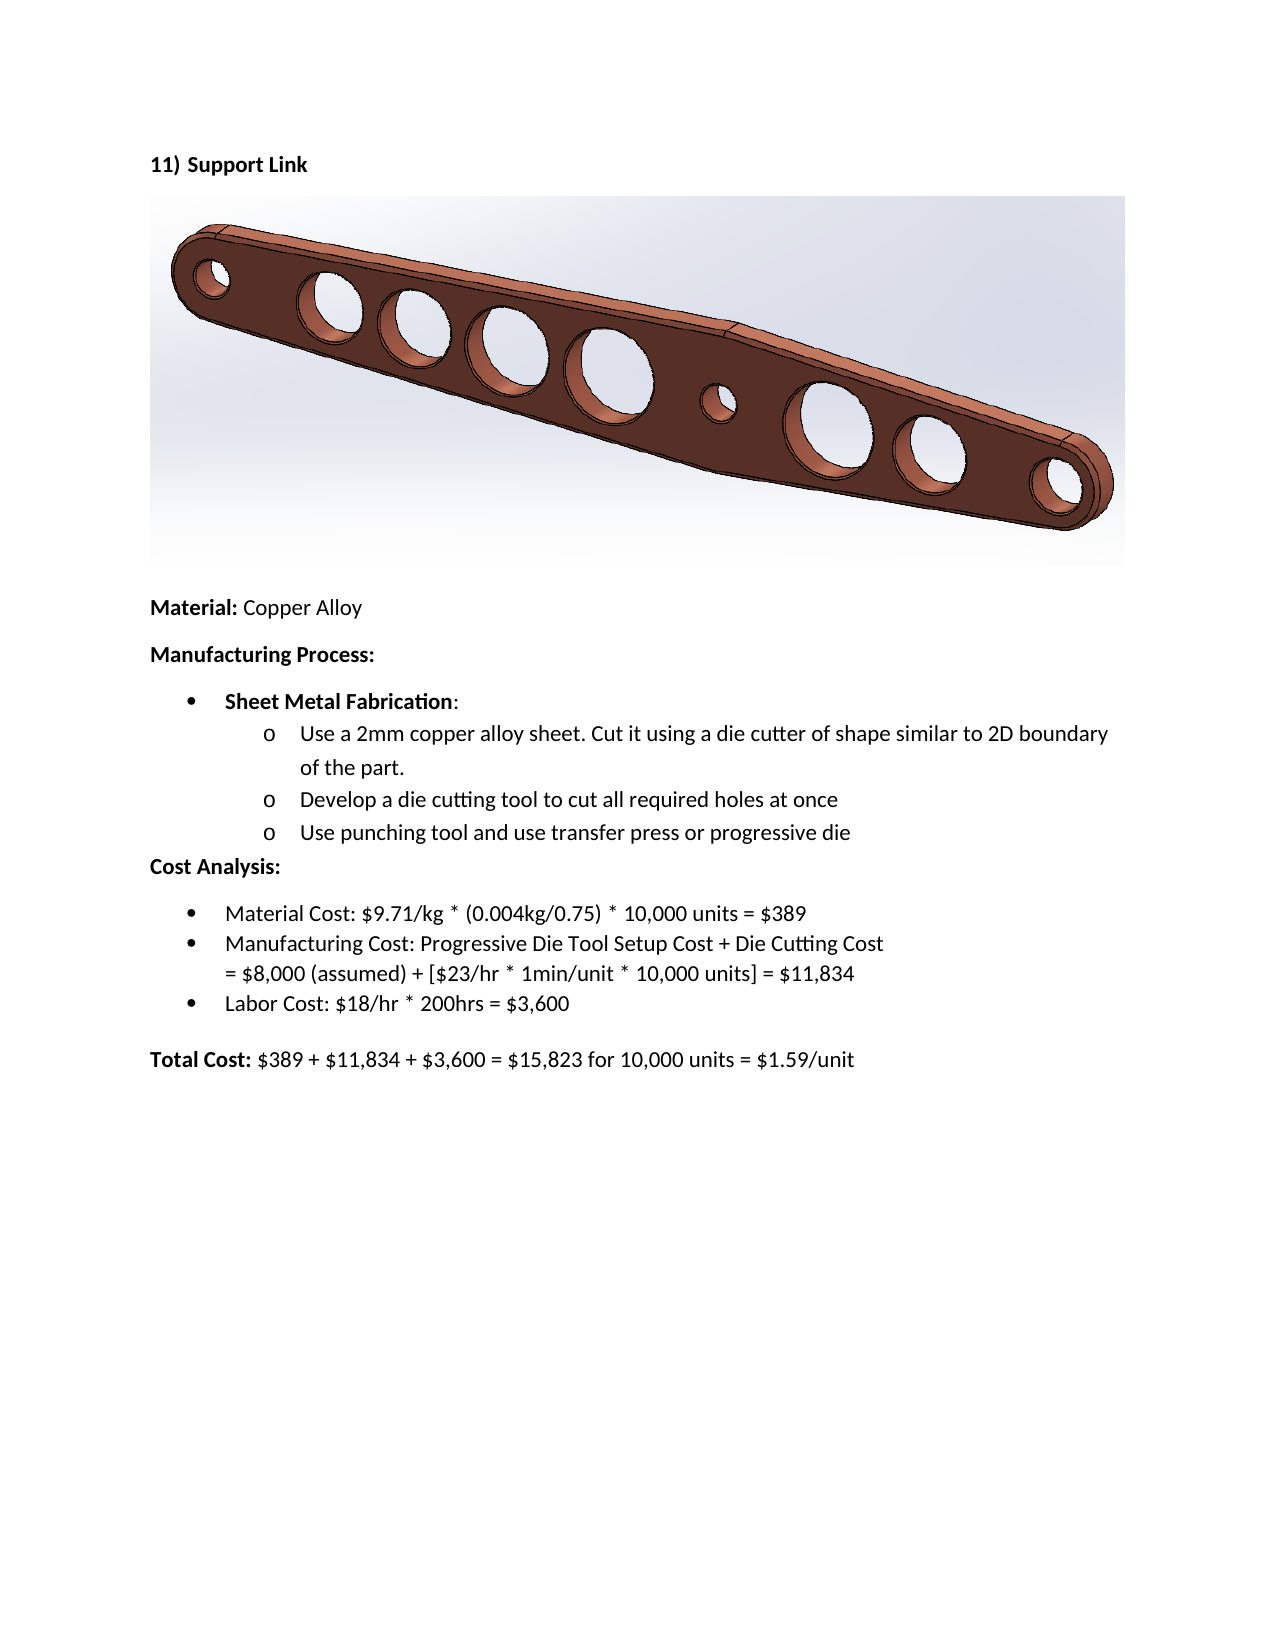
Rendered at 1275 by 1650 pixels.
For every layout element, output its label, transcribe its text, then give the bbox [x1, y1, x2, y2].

list Develop a die cutting tool to cut all required holes at once [262, 785, 1125, 814]
list Labor Cost: $18/hr * 200hrs = $3,600 [187, 989, 1125, 1017]
list Manufacturing Cost: Progressive Die Tool Setup Cost + Die Cutting Cost [187, 929, 1125, 957]
list Sheet Metal Fabrication: [187, 687, 1125, 715]
list Use punching tool and use transfer press or progressive die [262, 818, 1125, 848]
list Support Link [150, 150, 1125, 178]
picture [150, 196, 1125, 567]
text Manufacturing Process: [150, 640, 1125, 668]
list Use a 2mm copper alloy sheet. Cut it using a die cutter of shape similar to 2D boundary of the part. [262, 719, 1125, 781]
list = $8,000 (assumed) + [$23/hr * 1min/unit * 10,000 units] = $11,834 [225, 959, 1125, 987]
text Total Cost: $389 + $11,834 + $3,600 = $15,823 for 10,000 units = $1.59/unit [150, 1045, 1125, 1073]
text Material: Copper Alloy [150, 593, 1125, 621]
text Cost Analysis: [150, 852, 1125, 880]
list Material Cost: $9.71/kg * (0.004kg/0.75) * 10,000 units = $389 [187, 899, 1125, 927]
